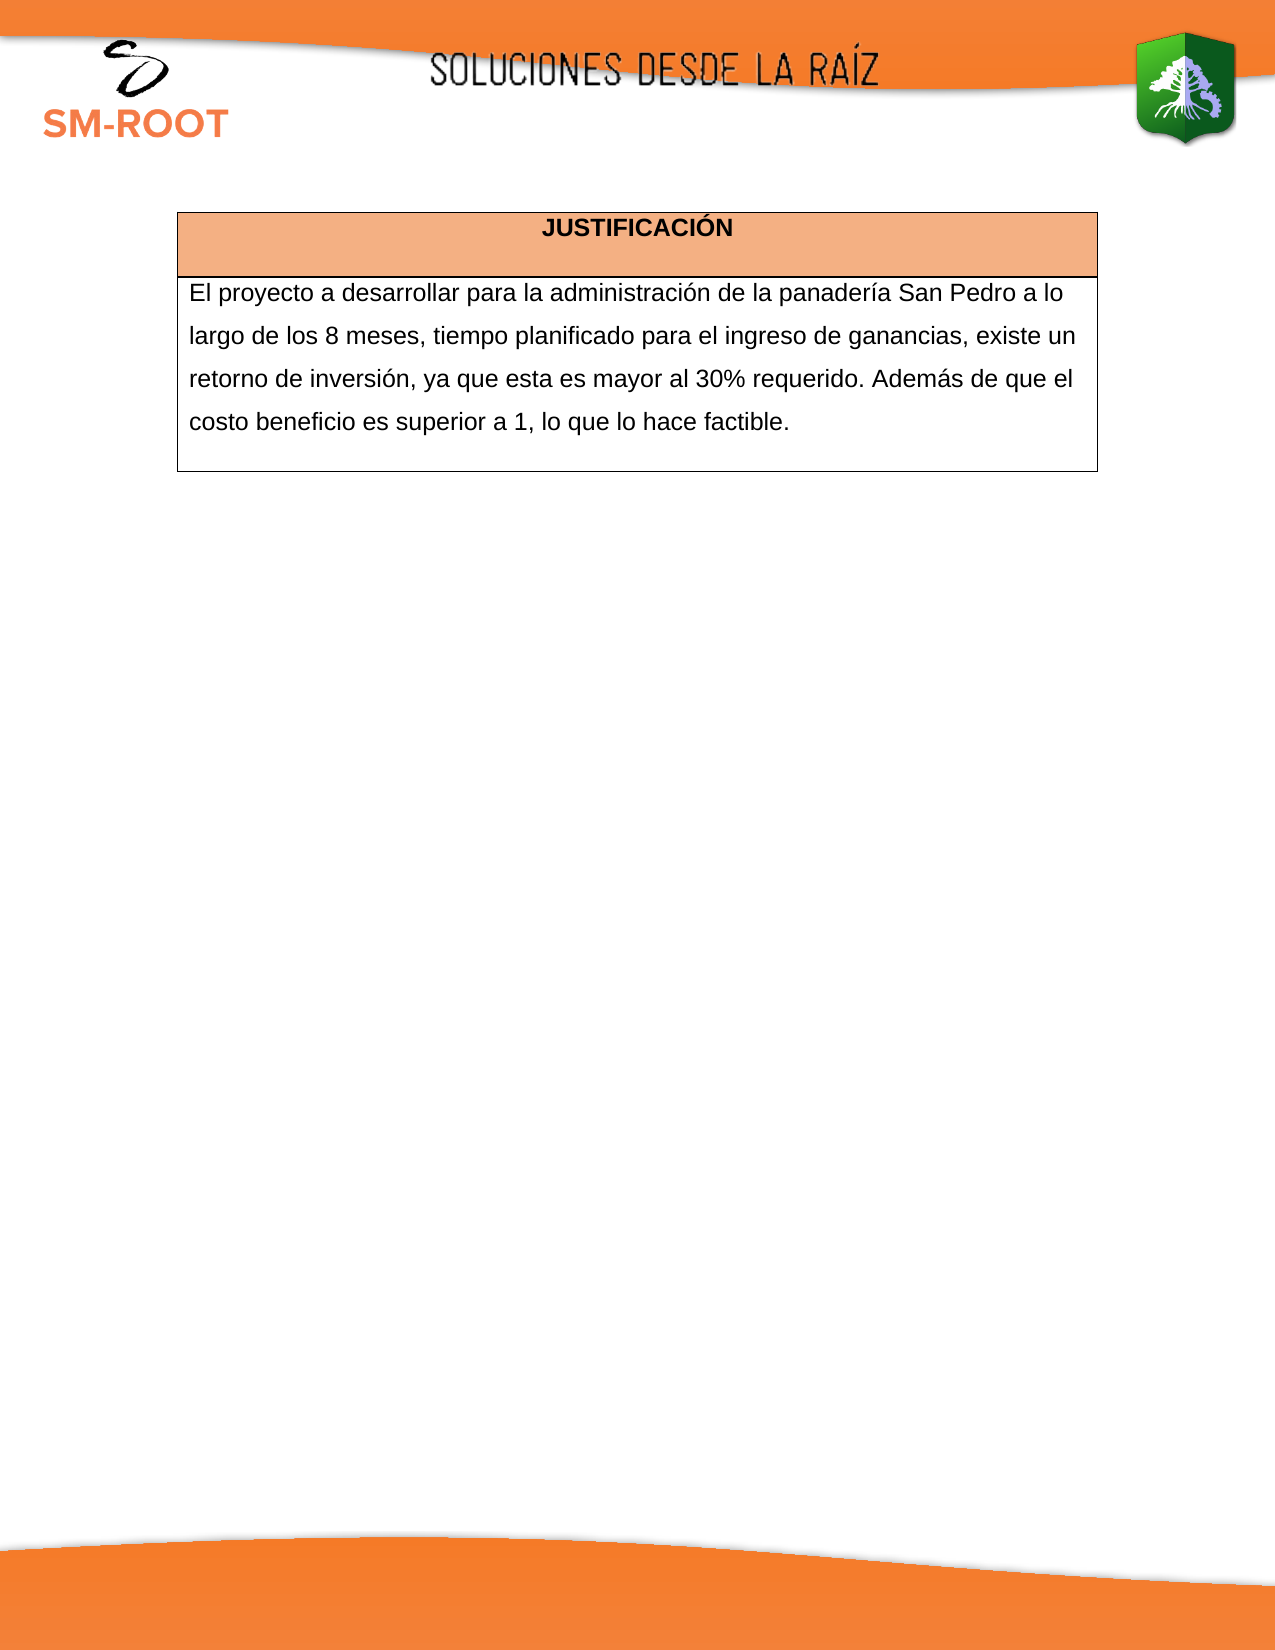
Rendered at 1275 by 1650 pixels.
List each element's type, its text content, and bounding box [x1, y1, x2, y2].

table_cell El proyecto a desarrollar para la administración de la panadería San Pedro a lo largo de los 8 meses, tiempo planificado para el ingreso de ganancias, existe un retorno de inversión, ya que esta es mayor al 30% requerido. Además de que el costo beneficio es superior a 1, lo que lo hace factible. [178, 278, 1097, 471]
table_header JUSTIFICACIÓN [178, 213, 1097, 276]
picture [41, 38, 230, 147]
picture [1132, 28, 1237, 147]
